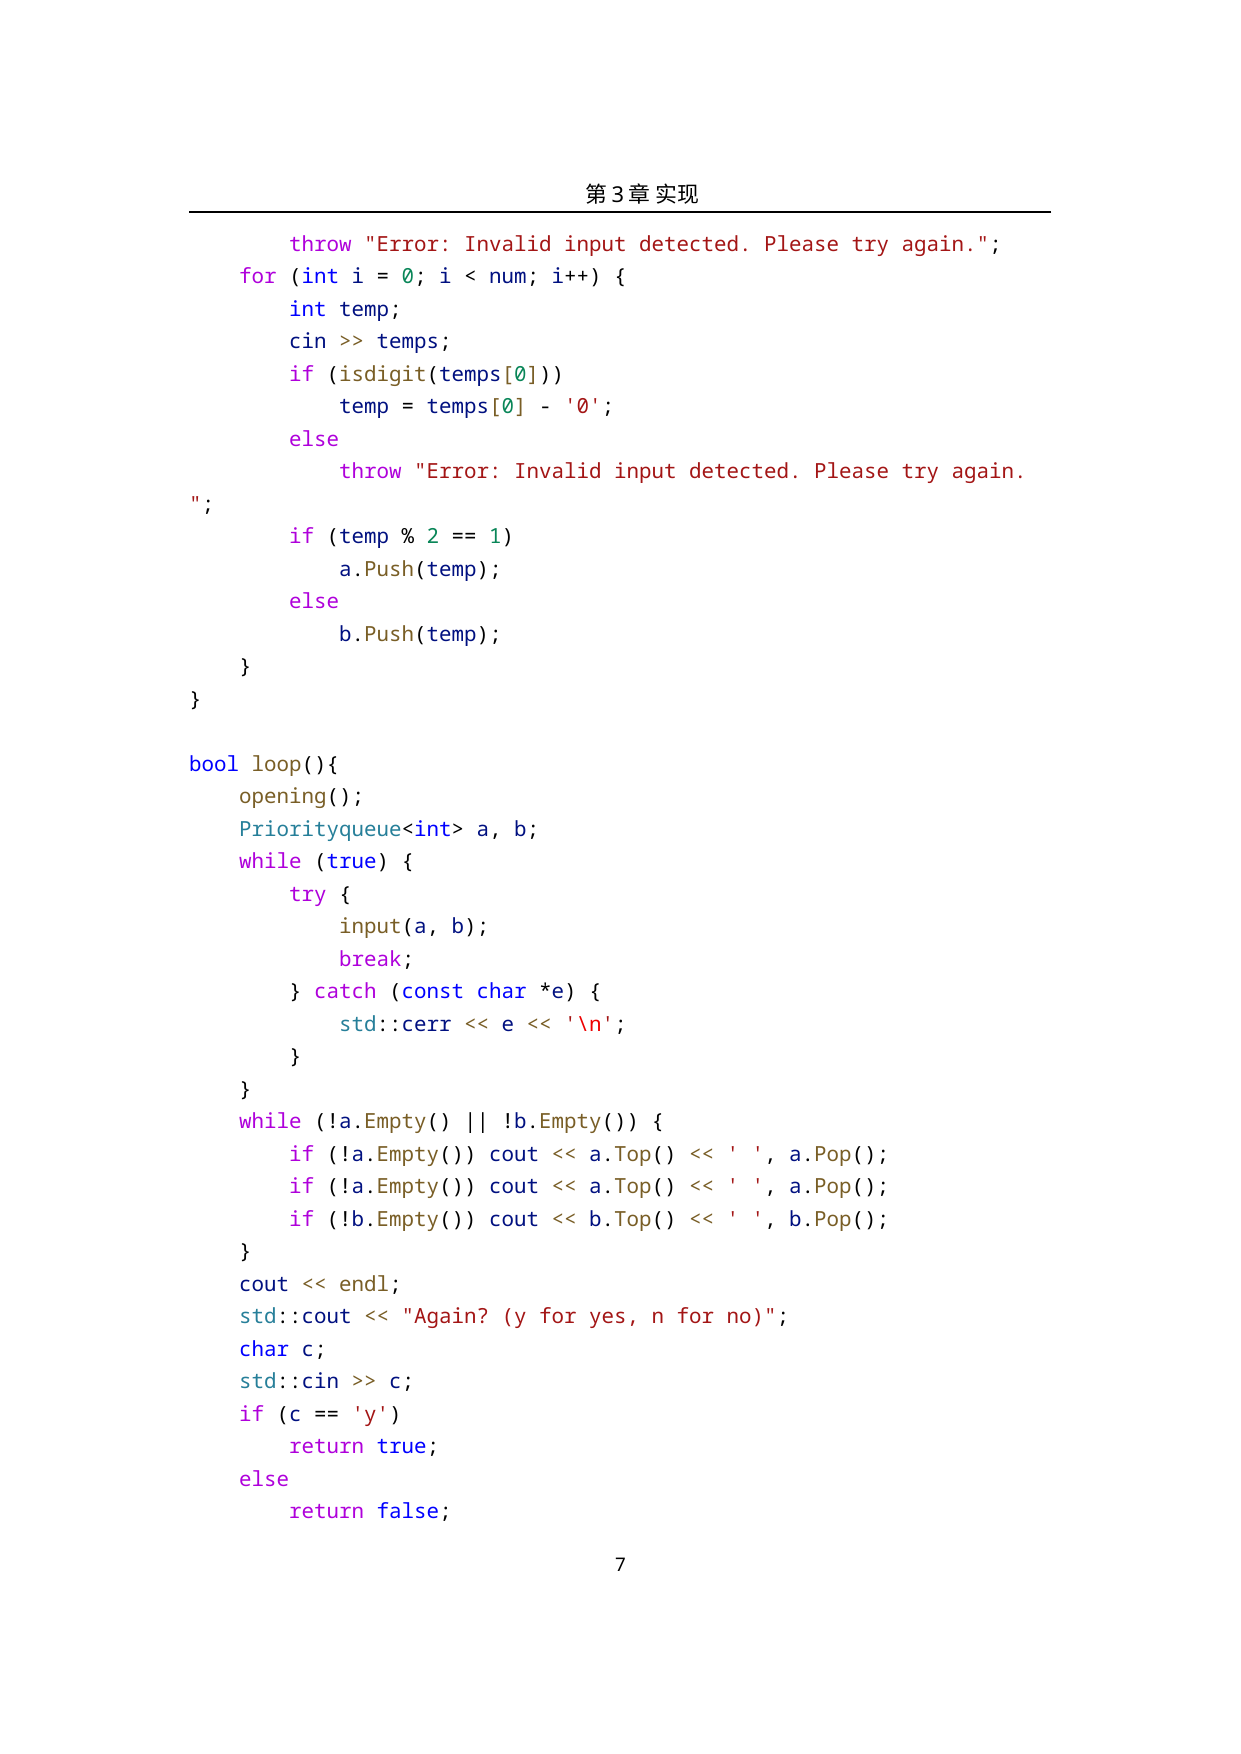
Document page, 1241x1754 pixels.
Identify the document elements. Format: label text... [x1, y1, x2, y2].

text temp = temps[0] - '0'; [189, 389, 1051, 422]
text input(a, b); [189, 909, 1051, 942]
text b.Push(temp); [189, 617, 1051, 649]
text cout << endl; [189, 1267, 1051, 1299]
text while (!a.Empty() || !b.Empty()) { [189, 1104, 1051, 1137]
text } catch (const char *e) { [189, 974, 1051, 1007]
text if (temp % 2 == 1) [189, 519, 1051, 552]
text if (!b.Empty()) cout << b.Top() << ' ', b.Pop(); [189, 1202, 1051, 1234]
text std::cin >> c; [189, 1364, 1051, 1397]
text if (isdigit(temps[0])) [189, 357, 1051, 389]
text opening(); [189, 779, 1051, 812]
text bool loop(){ [189, 747, 1051, 779]
text std::cerr << e << '\n'; [189, 1007, 1051, 1039]
text else [189, 1462, 1051, 1494]
text if (c == 'y') [189, 1397, 1051, 1429]
text } [189, 1072, 1051, 1104]
text if (!a.Empty()) cout << a.Top() << ' ', a.Pop(); [189, 1169, 1051, 1202]
text } [189, 682, 1051, 714]
text try { [189, 877, 1051, 909]
text else [189, 422, 1051, 454]
text cin >> temps; [189, 324, 1051, 357]
text char c; [189, 1332, 1051, 1364]
text } [189, 1234, 1051, 1267]
text return true; [189, 1429, 1051, 1462]
text for (int i = 0; i < num; i++) { [189, 259, 1051, 292]
text if (!a.Empty()) cout << a.Top() << ' ', a.Pop(); [189, 1137, 1051, 1169]
text int temp; [189, 292, 1051, 324]
text a.Push(temp); [189, 552, 1051, 584]
text break; [189, 942, 1051, 974]
text } [189, 649, 1051, 682]
text std::cout << "Again? (y for yes, n for no)"; [189, 1299, 1051, 1332]
text else [189, 584, 1051, 617]
text Priorityqueue<int> a, b; [189, 812, 1051, 844]
text throw "Error: Invalid input detected. Please try again."; [189, 227, 1051, 259]
text return false; [189, 1494, 1051, 1527]
text } [189, 1039, 1051, 1072]
text throw "Error: Invalid input detected. Please try again."; [189, 454, 1051, 519]
text while (true) { [189, 844, 1051, 877]
